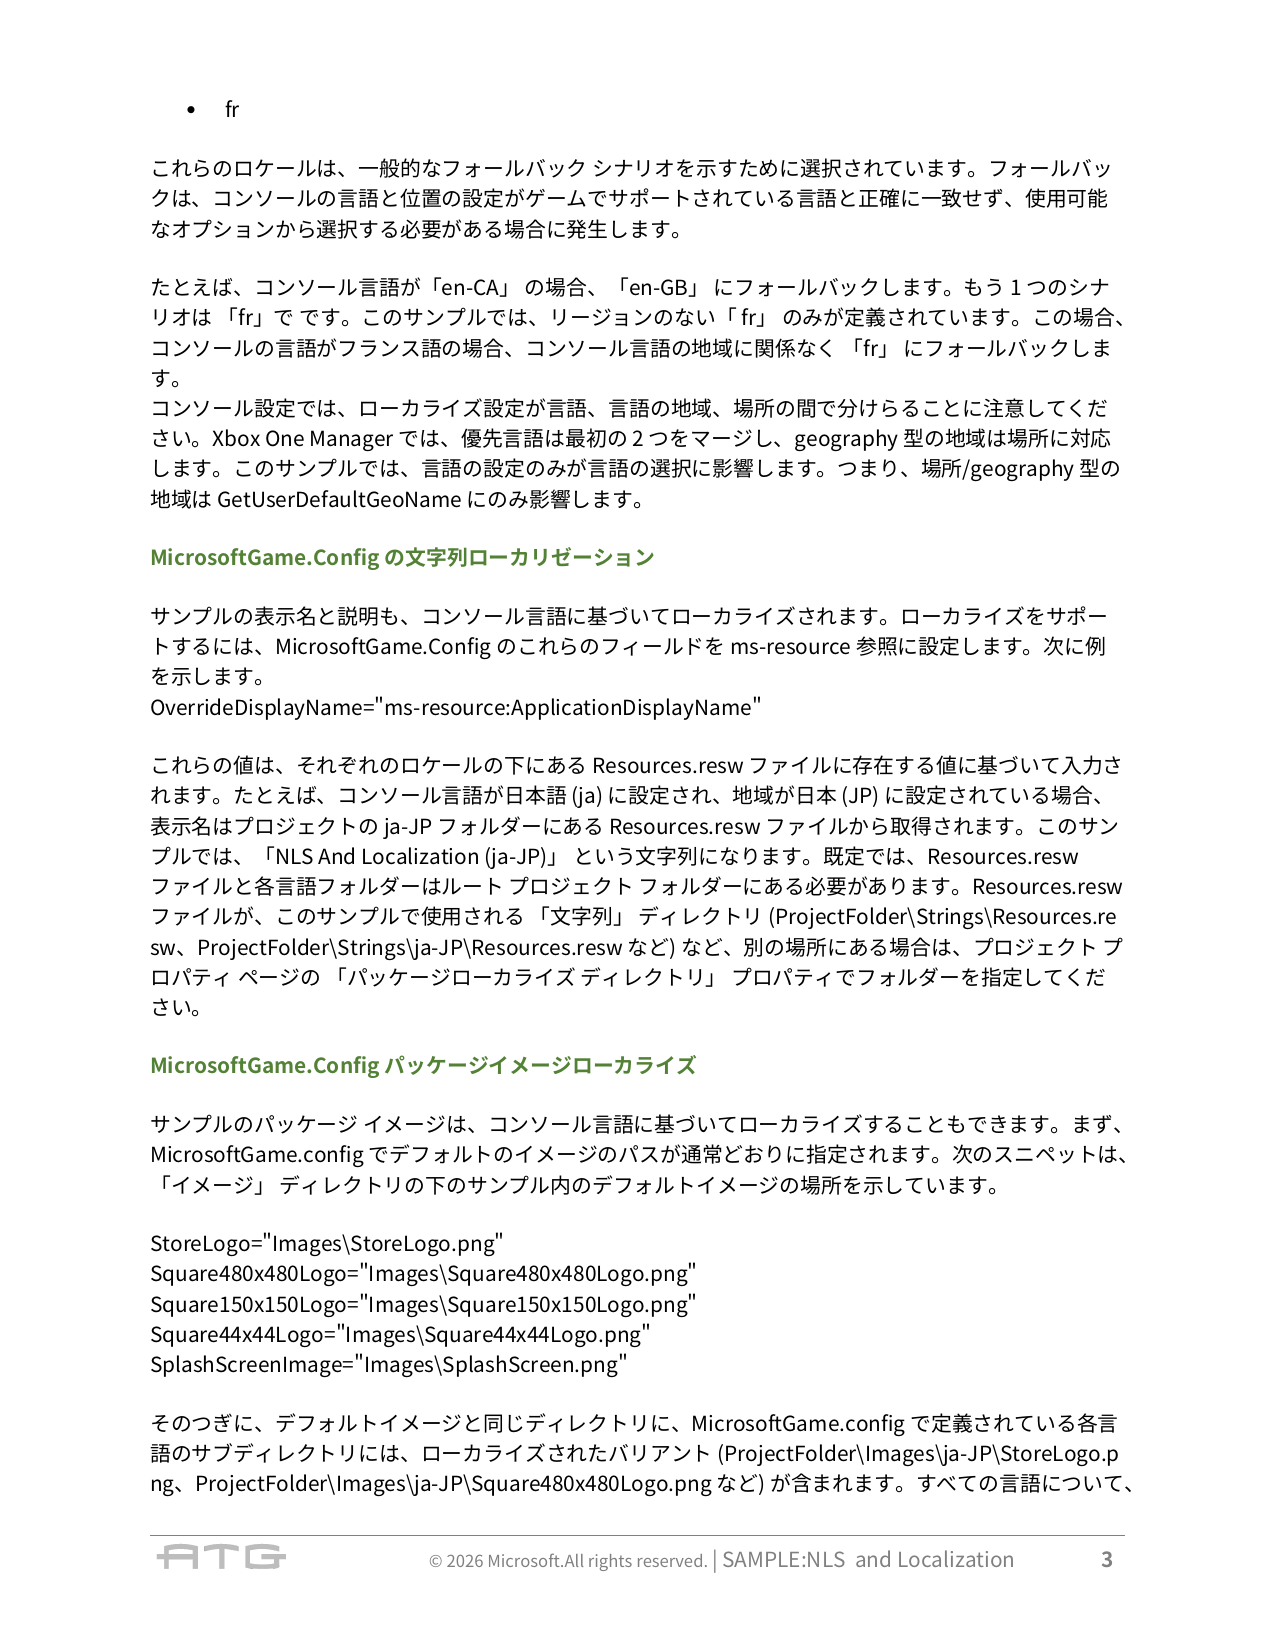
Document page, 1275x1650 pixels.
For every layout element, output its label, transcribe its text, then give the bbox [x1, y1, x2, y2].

text コンソール設定では、ローカライズ設定が言語、言語の地域、場所の間で分けらることに注意してください。Xbox One Manager では、優先言語は最初の 2 つをマージし、geography 型の地域は場所に対応します。このサンプルでは、言語の設定のみが言語の選択に影響します。つまり、場所/geography 型の地域は GetUserDefaultGeoNameにのみ影響します。 [150, 392, 1125, 513]
text MicrosoftGame.Config の文字列ローカリゼーション [150, 542, 1125, 572]
picture [156, 1543, 286, 1569]
text MicrosoftGame.Config パッケージイメージローカライズ [150, 1050, 1125, 1080]
text Square44x44Logo="Images\Square44x44Logo.png" [150, 1318, 1125, 1348]
text SplashScreenImage="Images\SplashScreen.png" [150, 1348, 1125, 1378]
list fr [187, 94, 600, 124]
text Square480x480Logo="Images\Square480x480Logo.png" [150, 1258, 1125, 1288]
text サンプルのパッケージ イメージは、コンソール言語に基づいてローカライズすることもできます。まず、MicrosoftGame.config でデフォルトのイメージのパスが通常どおりに指定されます。次のスニペットは、「イメージ」 ディレクトリの下のサンプル内のデフォルトイメージの場所を示しています。 [150, 1108, 1125, 1199]
text サンプルの表示名と説明も、コンソール言語に基づいてローカライズされます。ローカライズをサポートするには、MicrosoftGame.Config のこれらのフィールドを ms-resource 参照に設定します。次に例を示します。 [150, 600, 1125, 691]
text Square150x150Logo="Images\Square150x150Logo.png" [150, 1288, 1125, 1318]
text StoreLogo="Images\StoreLogo.png" [150, 1227, 1125, 1258]
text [150, 1407, 1125, 1498]
text たとえば、コンソール言語が「en-CA」 の場合、「en-GB」 にフォールバックします。もう 1 つのシナリオは 「fr」で です。このサンプルでは、リージョンのない「 fr」 のみが定義されています。この場合、コンソールの言語がフランス語の場合、コンソール言語の地域に関係なく 「fr」 にフォールバックします。 [150, 271, 1125, 392]
text これらの値は、それぞれのロケールの下にある Resources.resw ファイルに存在する値に基づいて入力されます。たとえば、コンソール言語が日本語 (ja) に設定され、地域が日本 (JP) に設定されている場合、表示名はプロジェクトの ja-JP フォルダーにある Resources.resw ファイルから取得されます。このサンプルでは、「NLS And Localization (ja-JP)」 という文字列になります。既定では、Resources.resw ファイルと各言語フォルダーはルート プロジェクト フォルダーにある必要があります。Resources.resw ファイルが、このサンプルで使用される 「文字列」 ディレクトリ (ProjectFolder\Strings\Resources.resw、ProjectFolder\Strings\ja-JP\Resources.resw など) など、別の場所にある場合は、プロジェクト プロパティ ページの 「パッケージローカライズ ディレクトリ」 プロパティでフォルダーを指定してください。 [150, 749, 1125, 1021]
text これらのロケールは、一般的なフォールバック シナリオを示すために選択されています。フォールバックは、コンソールの言語と位置の設定がゲームでサポートされている言語と正確に一致せず、使用可能なオプションから選択する必要がある場合に発生します。 [150, 152, 1125, 243]
text OverrideDisplayName="ms-resource:ApplicationDisplayName" [150, 691, 1125, 721]
